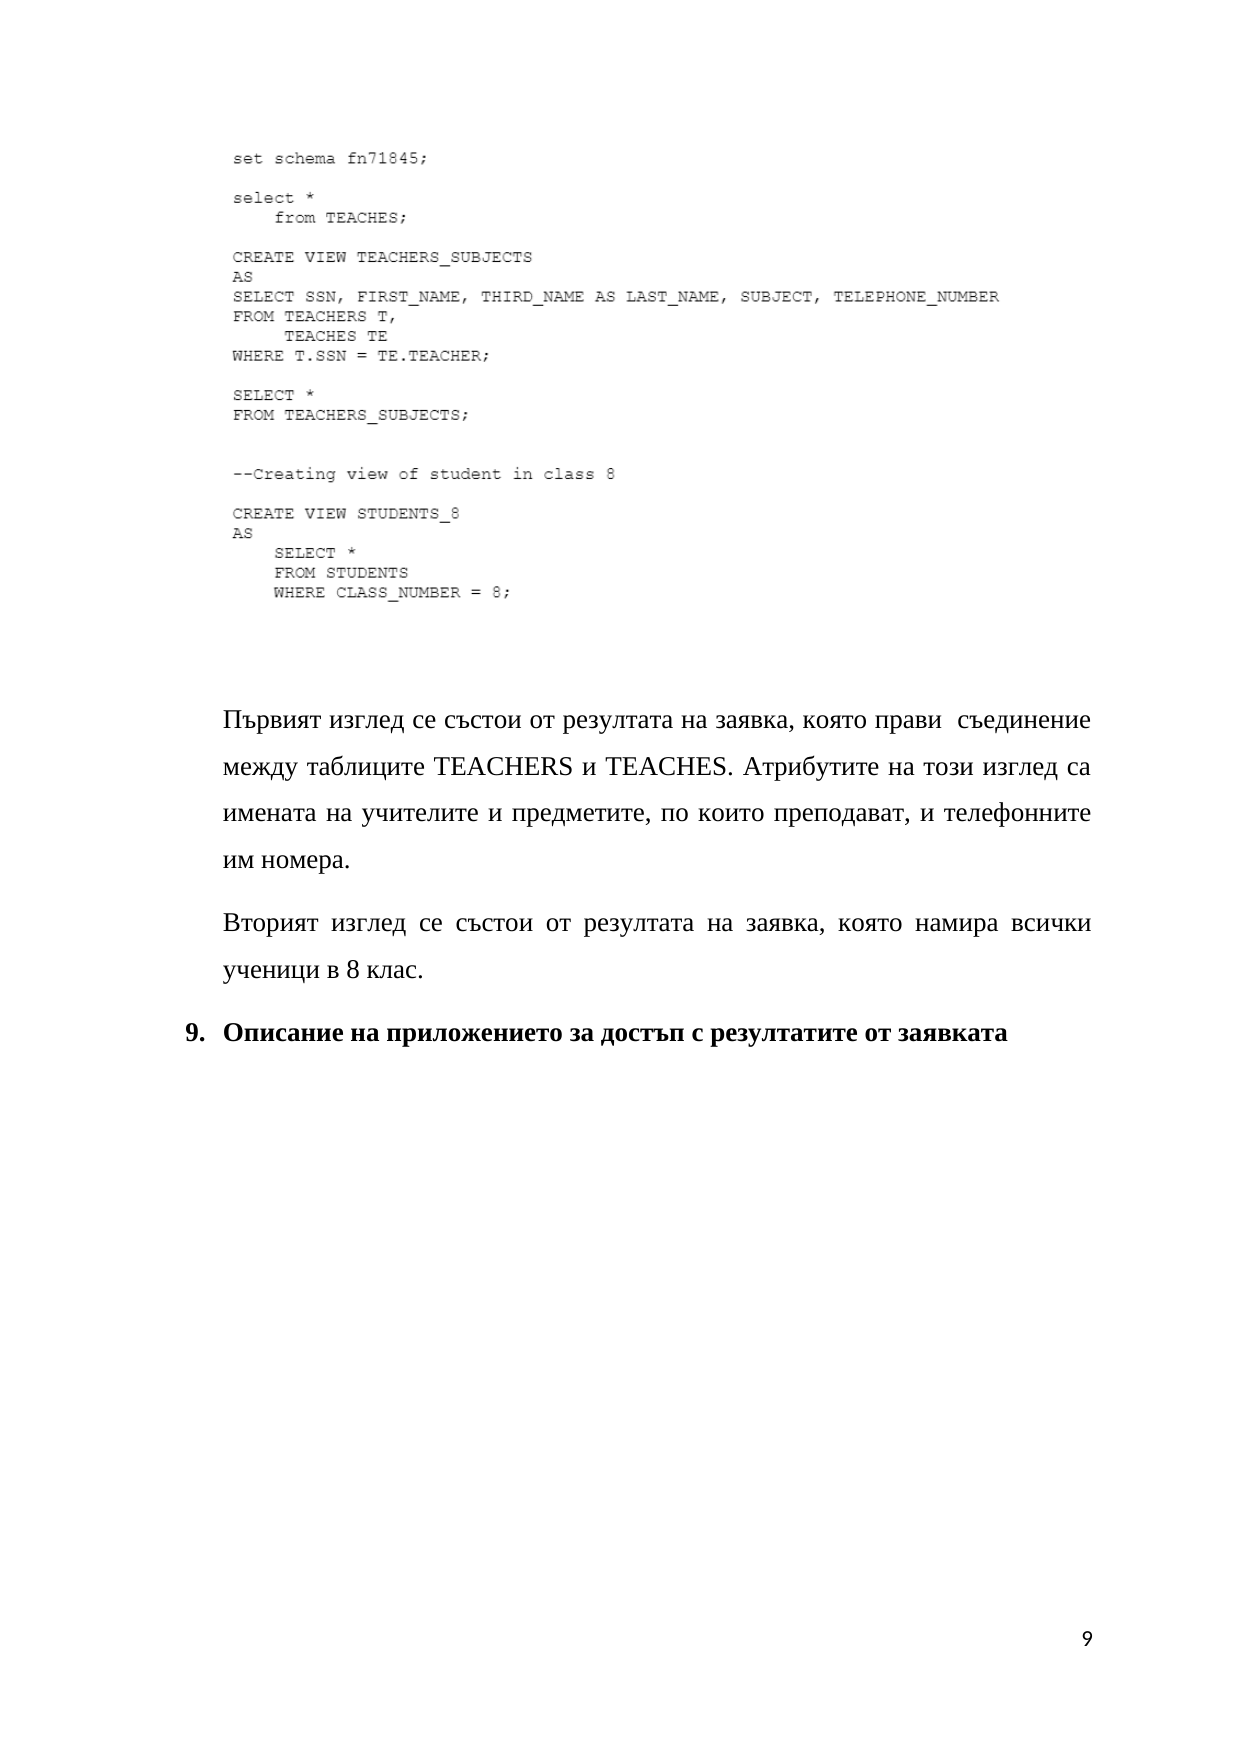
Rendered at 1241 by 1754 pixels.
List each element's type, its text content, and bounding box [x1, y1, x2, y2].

text Вторият изглед се състои от резултата на заявка, която намира всички ученици в 8 клас. [223, 907, 1093, 984]
picture [222, 147, 1168, 673]
list Описание на приложението за достъп с резултатите от заявката [185, 1017, 1093, 1048]
text Първият изглед се състои от резултата на заявка, която прави съединение между таблиците TEACHERS и TEACHES. Атрибутите на този изглед са имената на учителите и предметите, по които преподават, и телефонните им номера. [223, 703, 1093, 874]
